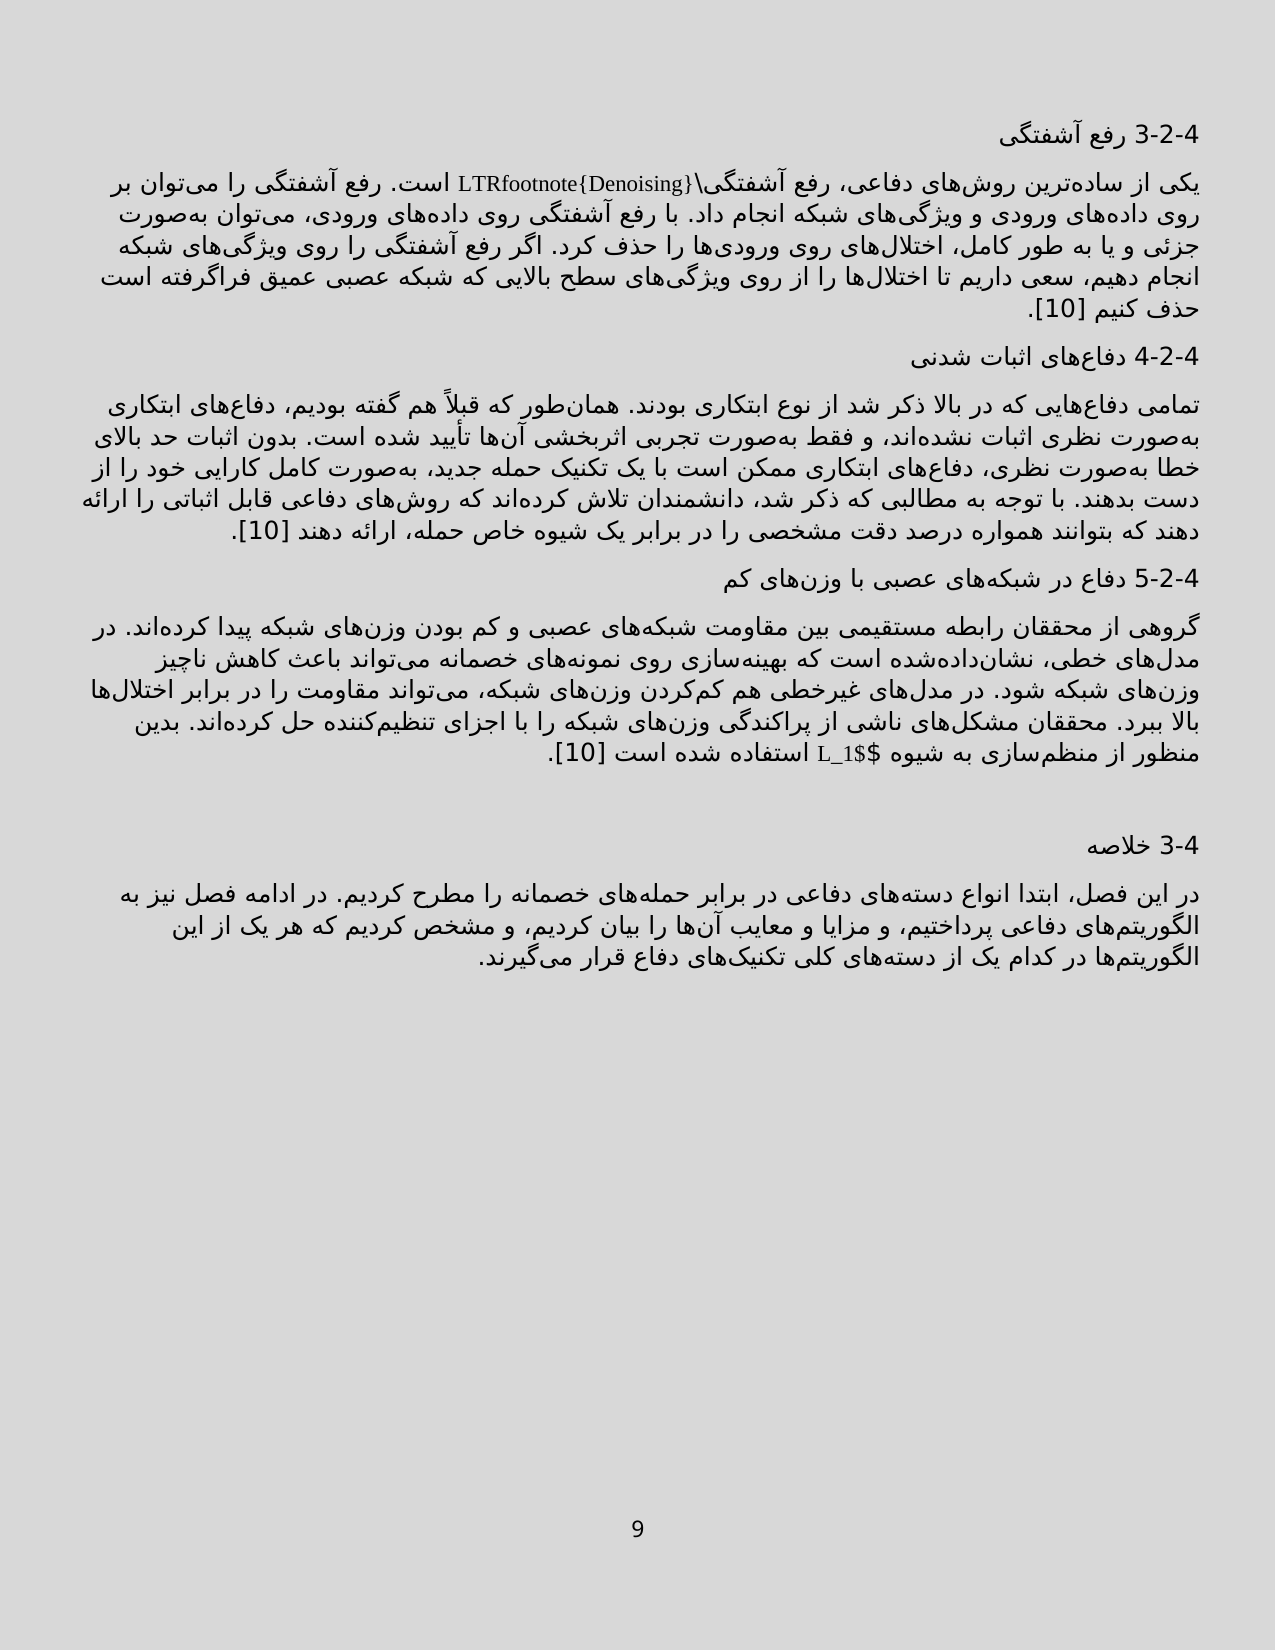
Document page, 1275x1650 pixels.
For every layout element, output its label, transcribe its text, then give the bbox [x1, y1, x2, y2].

text گروهی از محققان رابطه مستقیمی بین مقاومت شبکه‌های عصبی و کم بودن وزن‌های شبکه پیدا کرده‌اند. در مدل‌های خطی، نشان‌داده‌شده است که بهینه‌سازی روی نمونه‌های خصمانه می‌تواند باعث کاهش ناچیز وزن‌های شبکه شود. در مدل‌های غیرخطی هم کم‌کردن وزن‌های شبکه، می‌تواند مقاومت را در برابر اختلال‌ها بالا ببرد. محققان مشکل‌های ناشی از پراکندگی وزن‌های شبکه را با اجزای تنظیم‌کننده حل کرده‌اند. بدین منظور از منظم‌سازی به شیوه $L_1$ استفاده شده است [10]. [75, 612, 1200, 767]
text 5-2-4 دفاع در شبکه‌های عصبی با وزن‌های کم [75, 564, 1200, 593]
text 3-2-4 رفع آشفتگی [75, 120, 1200, 149]
text 4-2-4 دفاع‌های اثبات شدنی [75, 342, 1200, 371]
text یکی از ساده‌ترین روش‌های دفاعی، رفع آشفتگی\LTRfootnote{Denoising} است. رفع آشفتگی را می‌توان بر روی داده‌های ورودی و ویژگی‌های شبکه انجام داد. با رفع آشفتگی روی داده‌های ورودی، می‌توان به‌صورت جزئی و یا به طور کامل، اختلال‌های روی ورودی‌ها را حذف کرد. اگر رفع آشفتگی را روی ویژگی‌های شبکه انجام دهیم، سعی داریم تا اختلال‌ها را از روی ویژگی‌های سطح بالایی که شبکه عصبی عمیق فراگرفته است حذف کنیم [10]. [75, 168, 1200, 323]
text تمامی دفاع‌هایی که در بالا ذکر شد از نوع ابتکاری بودند. همان‌طور که قبلاً هم گفته بودیم، دفاع‌های ابتکاری به‌صورت نظری اثبات نشده‌اند، و فقط به‌صورت تجربی اثربخشی آن‌ها تأیید شده است. بدون اثبات حد بالای خطا به‌صورت نظری، دفاع‌های ابتکاری ممکن است با یک تکنیک حمله جدید، به‌صورت کامل کارایی خود را از دست بدهند. با توجه به مطالبی که ذکر شد، دانشمندان تلاش کرده‌اند که روش‌های دفاعی قابل اثباتی را ارائه دهند که بتوانند همواره درصد دقت مشخصی را در برابر یک شیوه خاص حمله، ارائه دهند [10]. [75, 390, 1200, 545]
text در این فصل، ابتدا انواع دسته‌های دفاعی در برابر حمله‌های خصمانه را مطرح کردیم. در ادامه فصل نیز به الگوریتم‌های دفاعی پرداختیم، و مزایا و معایب آن‌ها را بیان کردیم، و مشخص کردیم که هر یک از این الگوریتم‌ها در کدام یک از دسته‌های کلی تکنیک‌های دفاع قرار می‌گیرند. [75, 879, 1200, 972]
text 3-4 خلاصه [75, 831, 1200, 861]
